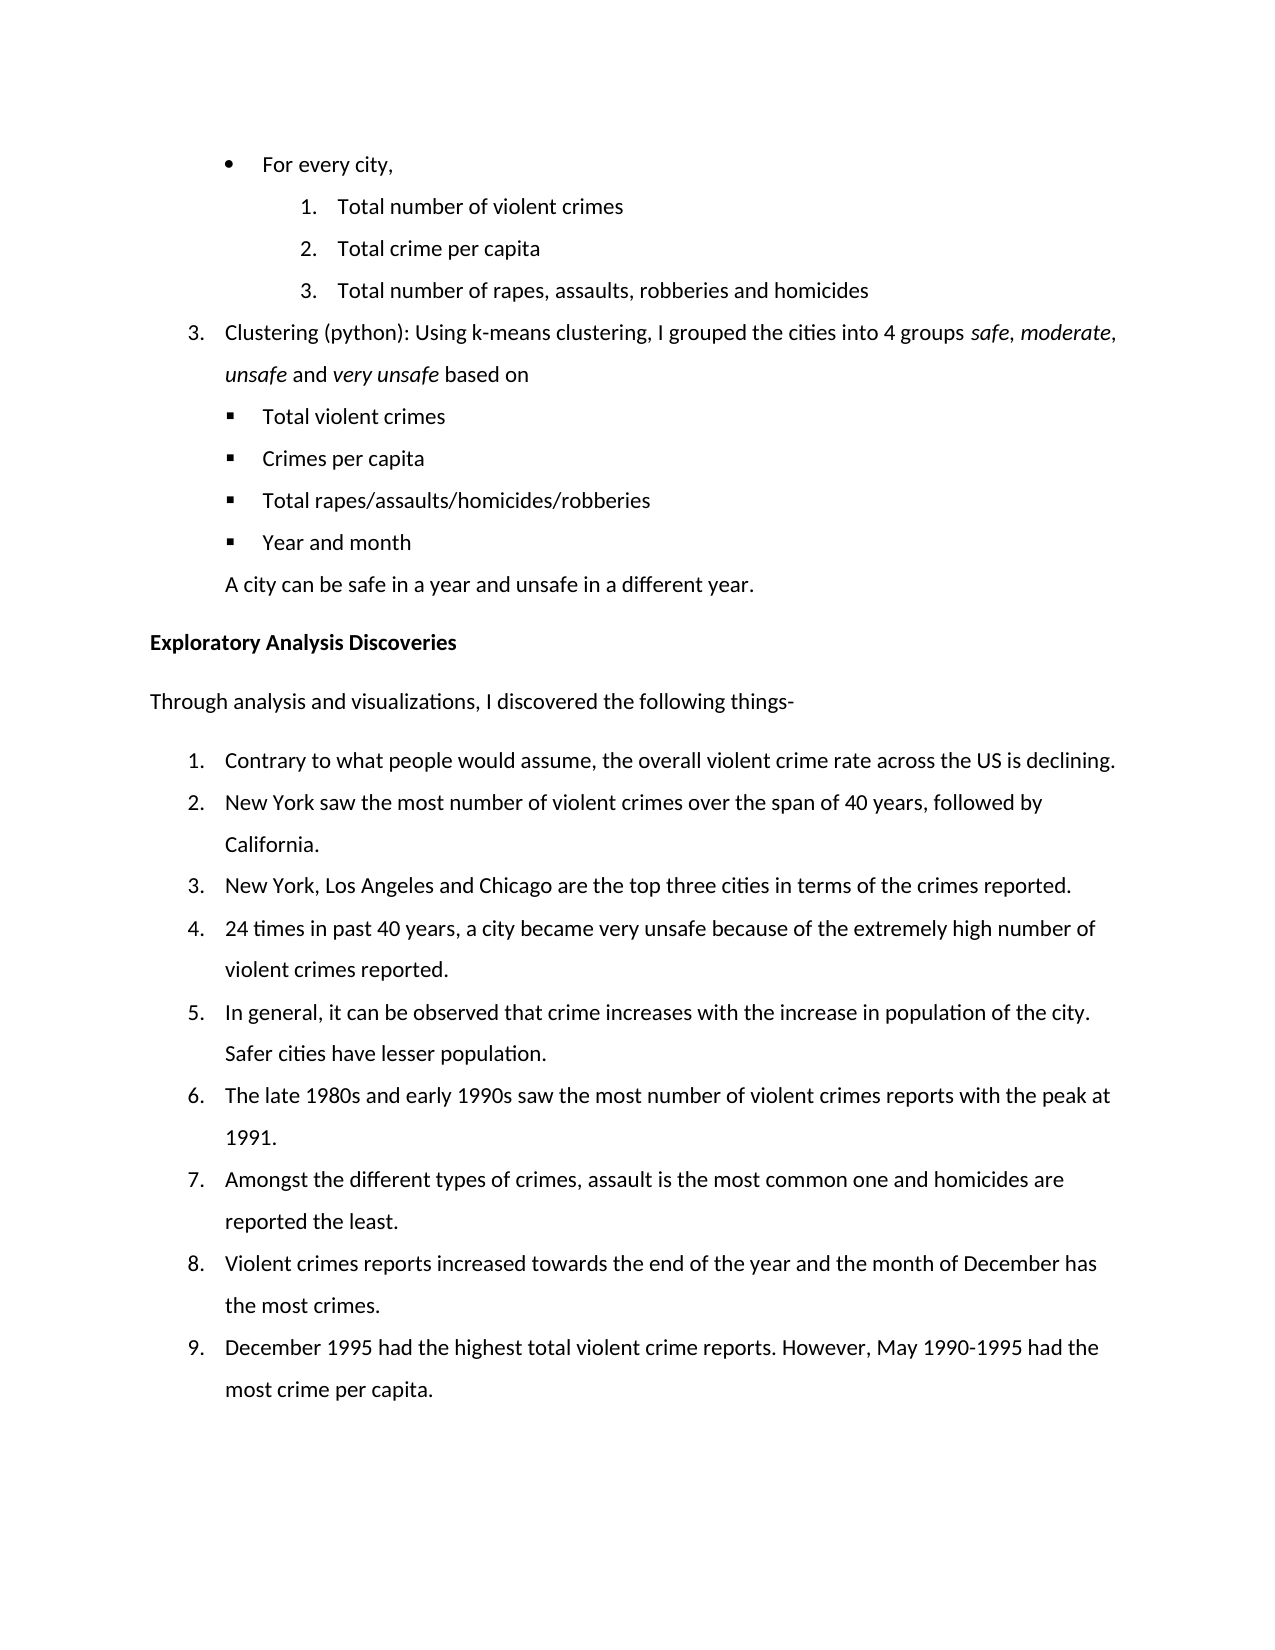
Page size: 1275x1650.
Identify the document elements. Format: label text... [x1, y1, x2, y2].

list Total number of violent crimes [300, 192, 1125, 220]
list New York saw the most number of violent crimes over the span of 40 years, followed by California. [187, 788, 1125, 858]
list Total violent crimes [225, 402, 1125, 430]
list In general, it can be observed that crime increases with the increase in population of the city. Safer cities have lesser population. [187, 998, 1125, 1068]
list Total rapes/assaults/homicides/robberies [225, 486, 1125, 514]
list Total crime per capita [300, 234, 1125, 262]
text Through analysis and visualizations, I discovered the following things- [150, 687, 1125, 715]
list A city can be safe in a year and unsafe in a different year. [225, 570, 1125, 598]
text Exploratory Analysis Discoveries [150, 628, 1125, 656]
list Violent crimes reports increased towards the end of the year and the month of December has the most crimes. [187, 1249, 1125, 1319]
list For every city, [225, 150, 1125, 178]
list New York, Los Angeles and Chicago are the top three cities in terms of the crimes reported. [187, 872, 1125, 900]
list Clustering (python): Using k-means clustering, I grouped the cities into 4 groups safe, moderate, unsafe and very unsafe based on [187, 318, 1125, 388]
list The late 1980s and early 1990s saw the most number of violent crimes reports with the peak at 1991. [187, 1082, 1125, 1152]
list December 1995 had the highest total violent crime reports. However, May 1990-1995 had the most crime per capita. [187, 1333, 1125, 1403]
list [300, 276, 1125, 304]
list 24 times in past 40 years, a city became very unsafe because of the extremely high number of violent crimes reported. [187, 914, 1125, 984]
list Crimes per capita [225, 444, 1125, 472]
list Contrary to what people would assume, the overall violent crime rate across the US is declining. [187, 746, 1125, 774]
list Amongst the different types of crimes, assault is the most common one and homicides are reported the least. [187, 1166, 1125, 1236]
list Year and month [225, 528, 1125, 556]
